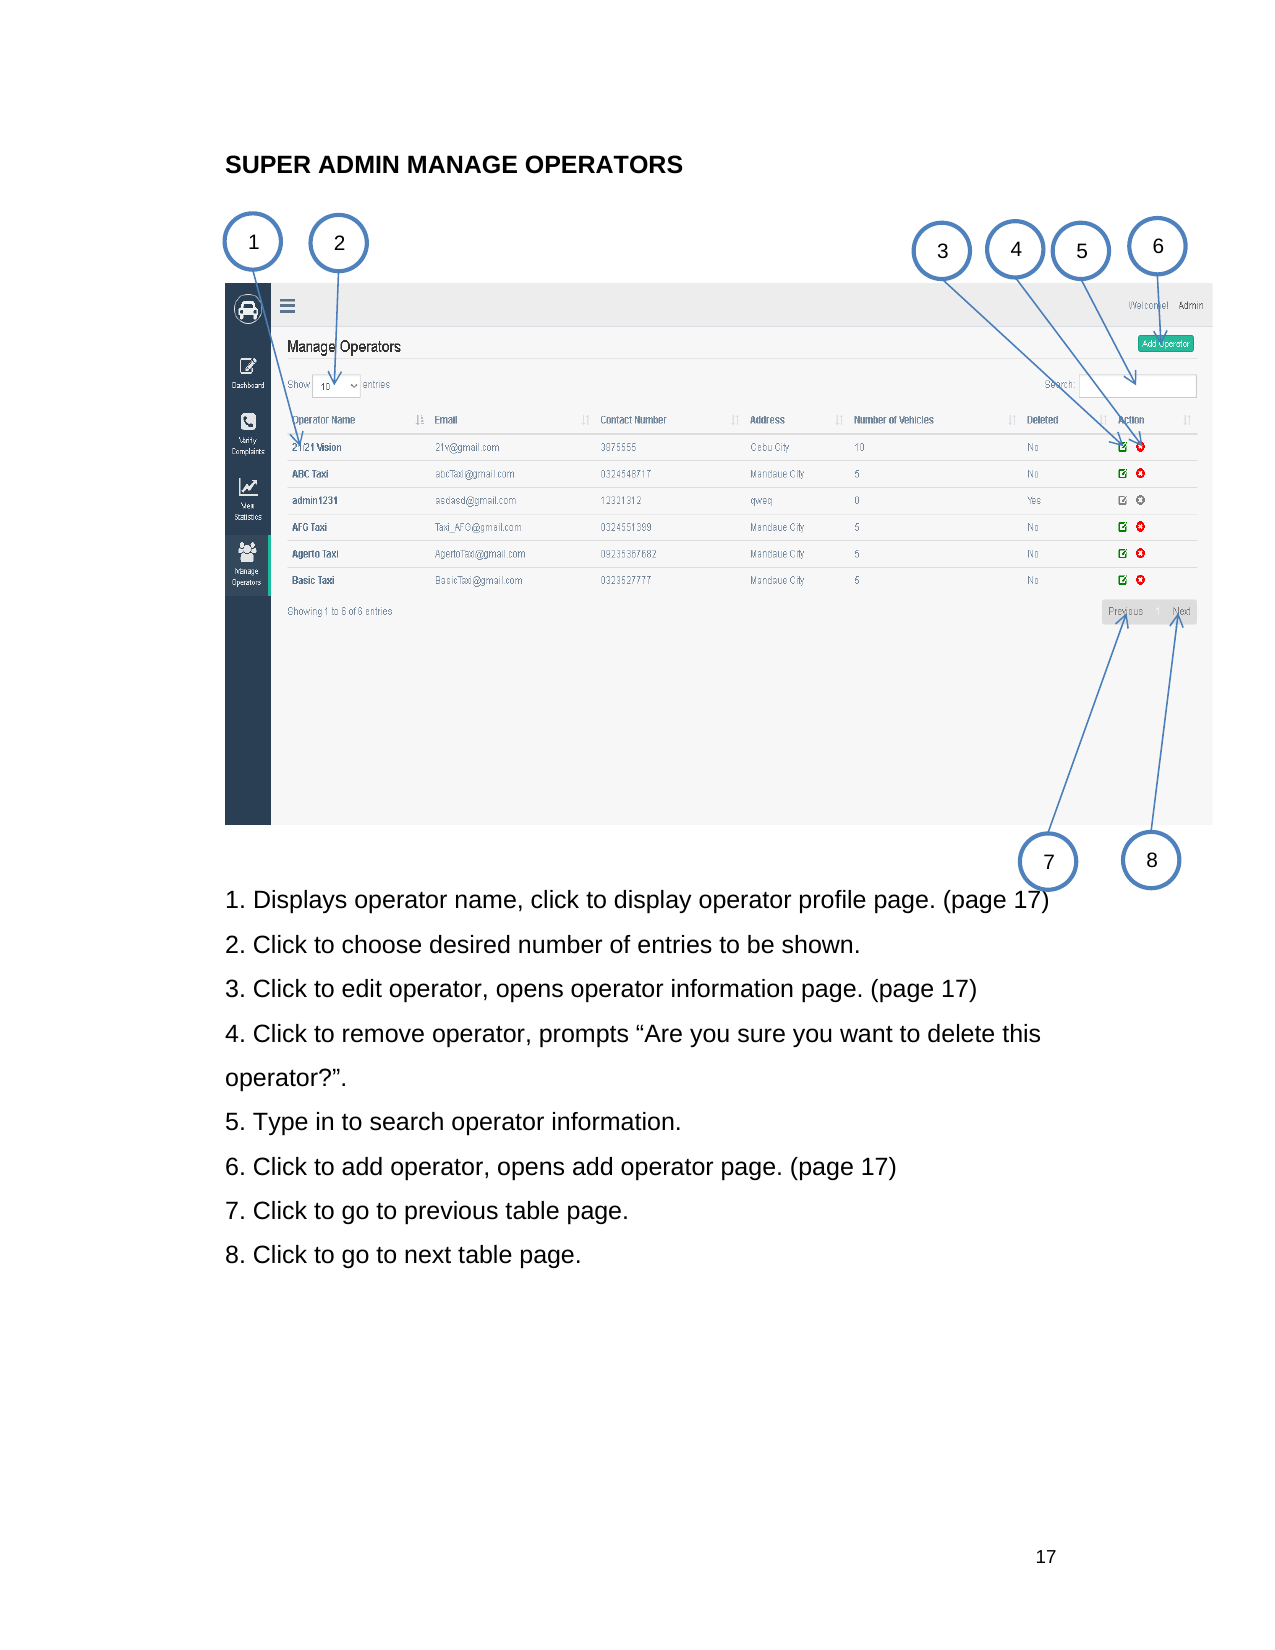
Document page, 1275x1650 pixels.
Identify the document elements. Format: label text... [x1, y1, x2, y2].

list 5. Type in to search operator information. [225, 1107, 1125, 1136]
list 6. Click to add operator, opens add operator page. (page 17) [225, 1151, 1125, 1180]
list 2. Click to choose desired number of entries to be shown. [225, 929, 1125, 958]
list 3. Click to edit operator, opens operator information page. (page 17) [225, 974, 1125, 1003]
picture [225, 283, 1213, 825]
list Displays operator name, click to display operator profile page. (page 17) [225, 885, 1125, 914]
list 4. Click to remove operator, prompts “Are you sure you want to delete this operator?”. [225, 1018, 1125, 1091]
list 7. Click to go to previous table page. [225, 1196, 1125, 1225]
list SUPER ADMIN MANAGE OPERATORS [225, 150, 1125, 179]
list 8. Click to go to next table page. [225, 1240, 1125, 1269]
